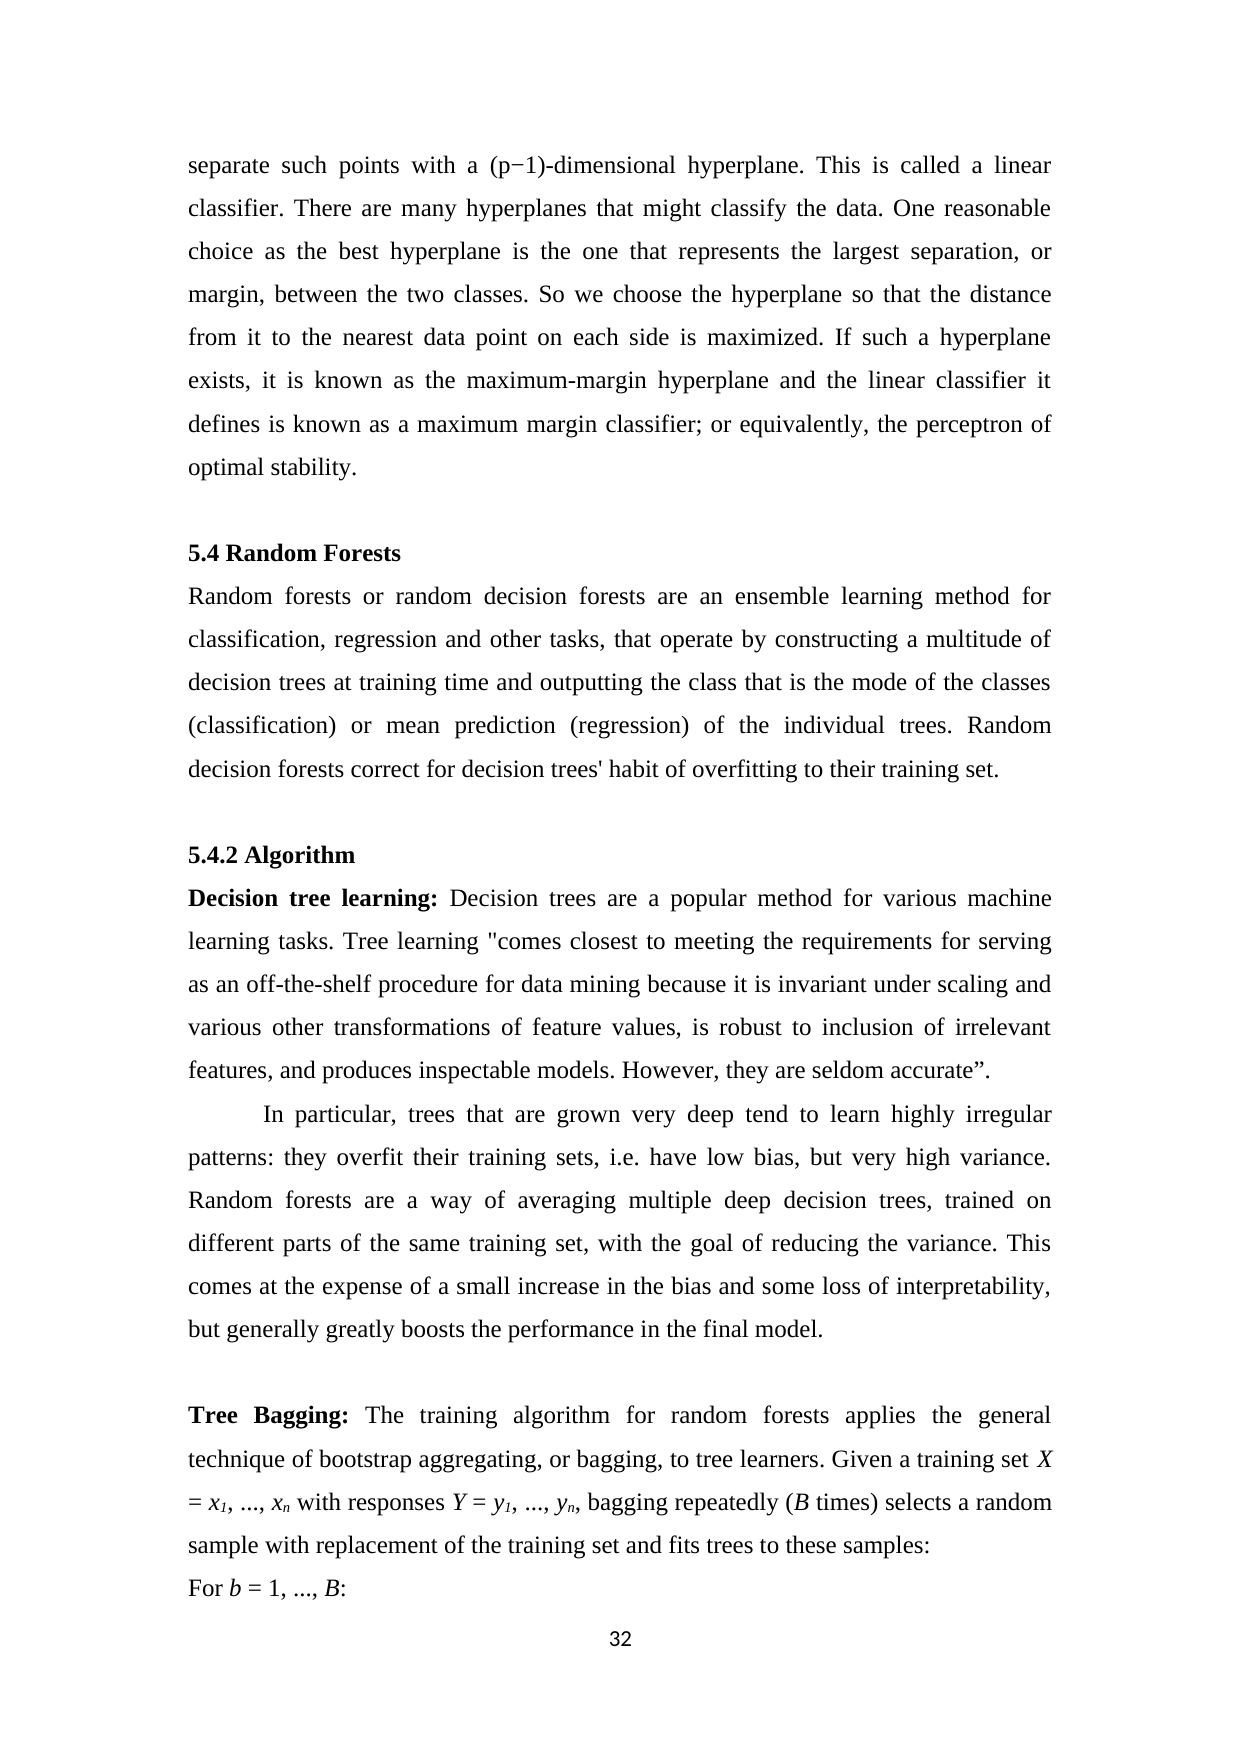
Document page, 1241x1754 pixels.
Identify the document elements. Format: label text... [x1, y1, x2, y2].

text Decision tree learning: Decision trees are a popular method for various machine learning tasks. Tree learning "comes closest to meeting the requirements for serving as an off-the-shelf procedure for data mining because it is invariant under scaling and various other transformations of feature values, is robust to inclusion of irrelevant features, and produces inspectable models. However, they are seldom accurate”. [188, 883, 1052, 1084]
text Random forests or random decision forests are an ensemble learning method for classification, regression and other tasks, that operate by constructing a multitude of decision trees at training time and outputting the class that is the mode of the classes (classification) or mean prediction (regression) of the individual trees. Random decision forests correct for decision trees' habit of overfitting to their training set. [188, 581, 1052, 782]
text 5.4 Random Forests [188, 538, 1052, 567]
text Tree Bagging: The training algorithm for random forests applies the general technique of bootstrap aggregating, or bagging, to tree learners. Given a training set X = x1, ..., xn with responses Y = y1, ..., yn, bagging repeatedly (B times) selects a random sample with replacement of the training set and fits trees to these samples: [188, 1401, 1052, 1559]
text For b = 1, ..., B: [188, 1573, 1052, 1602]
text 5.4.2 Algorithm [188, 840, 1052, 869]
text In particular, trees that are grown very deep tend to learn highly irregular patterns: they overfit their training sets, i.e. have low bias, but very high variance. Random forests are a way of averaging multiple deep decision trees, trained on different parts of the same training set, with the goal of reducing the variance. This comes at the expense of a small increase in the bias and some loss of interpretability, but generally greatly boosts the performance in the final model. [188, 1099, 1052, 1343]
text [188, 150, 1052, 481]
